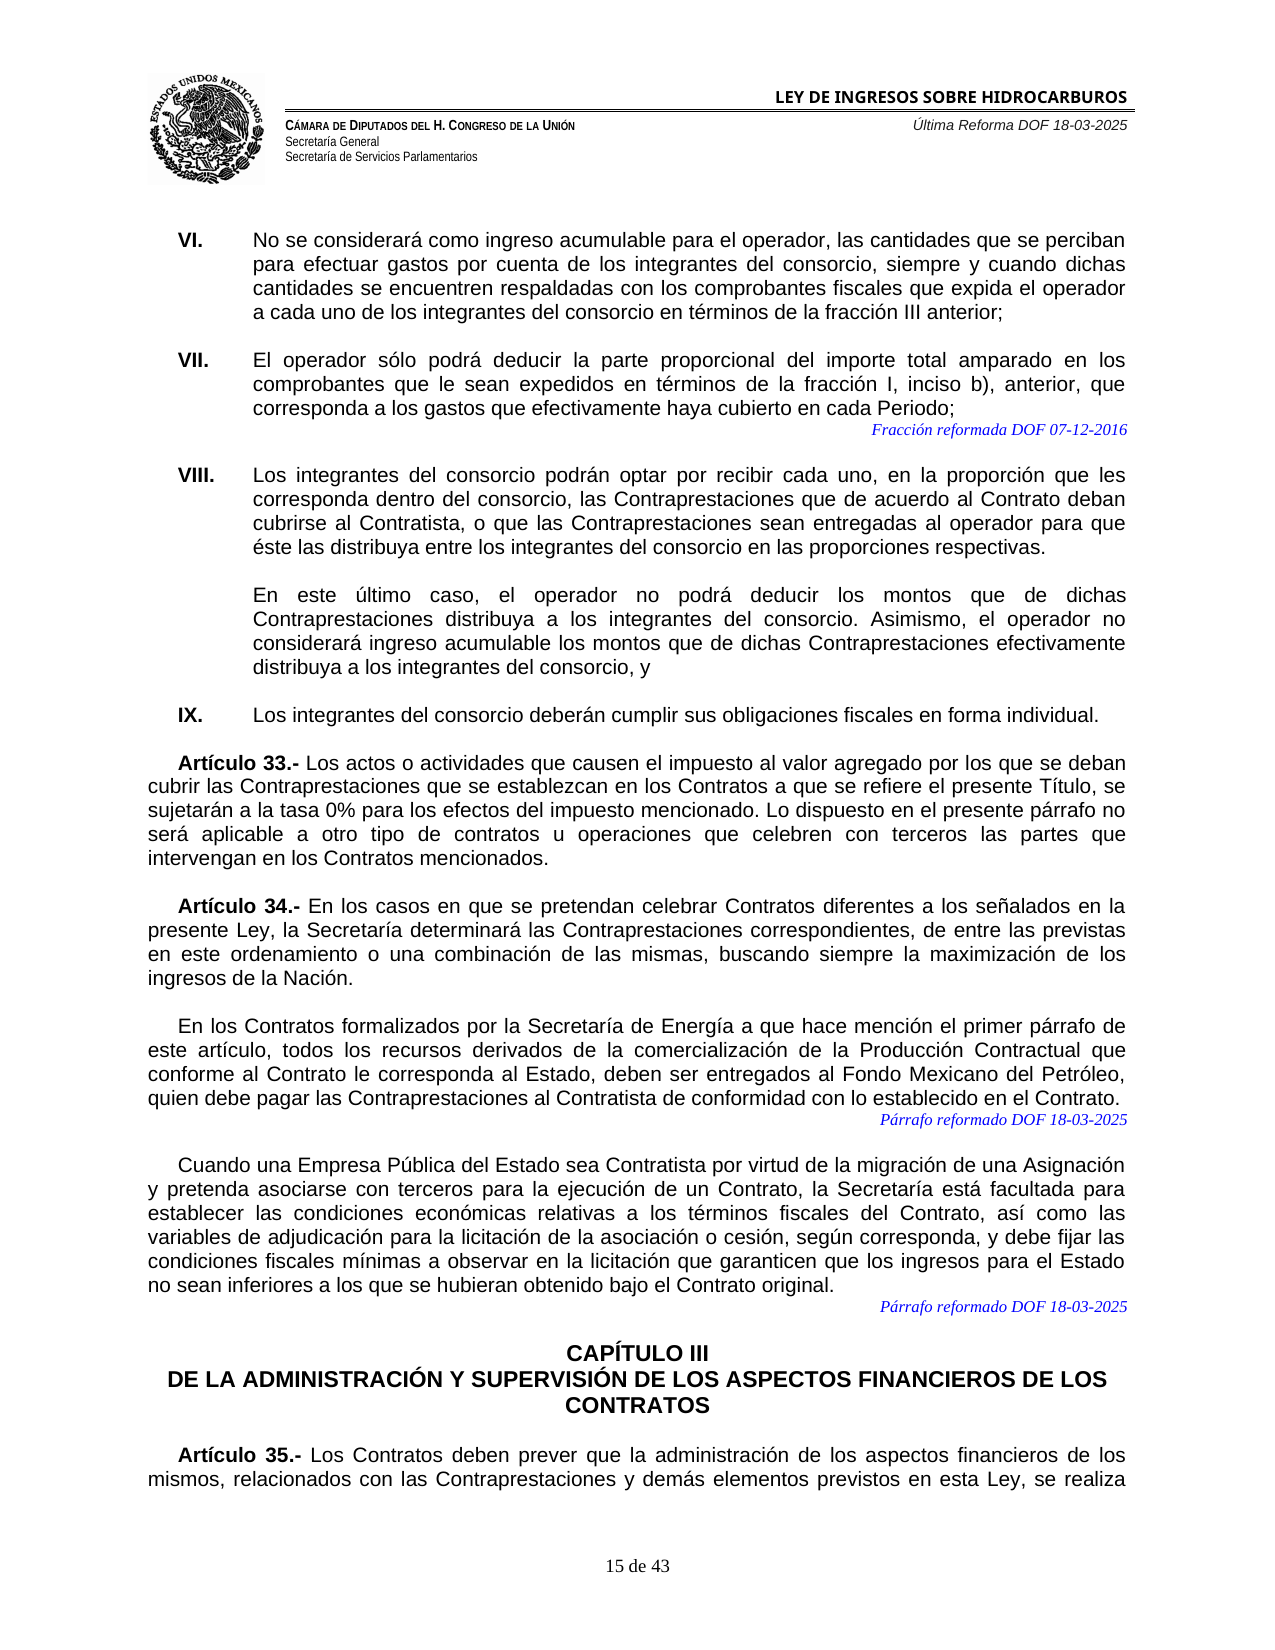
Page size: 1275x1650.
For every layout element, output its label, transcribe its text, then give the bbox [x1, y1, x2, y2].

text IX. Los integrantes del consorcio deberán cumplir sus obligaciones fiscales en forma individual. [178, 702, 1127, 726]
text Artículo 34.- En los casos en que se pretendan celebrar Contratos diferentes a los señalados en la presente Ley, la Secretaría determinará las Contraprestaciones correspondientes, de entre las previstas en este ordenamiento o una combinación de las mismas, buscando siempre la maximización de los ingresos de la Nación. [148, 894, 1127, 990]
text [148, 1443, 1127, 1491]
text Fracción reformada DOF 07-12-2016 [148, 420, 1127, 439]
text En los Contratos formalizados por la Secretaría de Energía a que hace mención el primer párrafo de este artículo, todos los recursos derivados de la comercialización de la Producción Contractual que conforme al Contrato le corresponda al Estado, deben ser entregados al Fondo Mexicano del Petróleo, quien debe pagar las Contraprestaciones al Contratista de conformidad con lo establecido en el Contrato. [148, 1014, 1127, 1110]
text VII. El operador sólo podrá deducir la parte proporcional del importe total amparado en los comprobantes que le sean expedidos en términos de la fracción I, inciso b), anterior, que corresponda a los gastos que efectivamente haya cubierto en cada Periodo; [178, 348, 1127, 420]
text Cuando una Empresa Pública del Estado sea Contratista por virtud de la migración de una Asignación y pretenda asociarse con terceros para la ejecución de un Contrato, la Secretaría está facultada para establecer las condiciones económicas relativas a los términos fiscales del Contrato, así como las variables de adjudicación para la licitación de la asociación o cesión, según corresponda, y debe fijar las condiciones fiscales mínimas a observar en la licitación que garanticen que los ingresos para el Estado no sean inferiores a los que se hubieran obtenido bajo el Contrato original. [148, 1153, 1127, 1297]
text En este último caso, el operador no podrá deducir los montos que de dichas Contraprestaciones distribuya a los integrantes del consorcio. Asimismo, el operador no considerará ingreso acumulable los montos que de dichas Contraprestaciones efectivamente distribuya a los integrantes del consorcio, y [178, 583, 1127, 678]
text CAPÍTULO III [148, 1340, 1127, 1366]
text Párrafo reformado DOF 18-03-2025 [148, 1110, 1127, 1129]
text Párrafo reformado DOF 18-03-2025 [148, 1297, 1127, 1316]
text DE LA ADMINISTRACIÓN Y SUPERVISIÓN DE LOS ASPECTOS FINANCIEROS DE LOS CONTRATOS [148, 1366, 1127, 1419]
text VIII. Los integrantes del consorcio podrán optar por recibir cada uno, en la proporción que les corresponda dentro del consorcio, las Contraprestaciones que de acuerdo al Contrato deban cubrirse al Contratista, o que las Contraprestaciones sean entregadas al operador para que éste las distribuya entre los integrantes del consorcio en las proporciones respectivas. [178, 463, 1127, 559]
text VI. No se considerará como ingreso acumulable para el operador, las cantidades que se perciban para efectuar gastos por cuenta de los integrantes del consorcio, siempre y cuando dichas cantidades se encuentren respaldadas con los comprobantes fiscales que expida el operador a cada uno de los integrantes del consorcio en términos de la fracción III anterior; [178, 228, 1127, 324]
text Artículo 33.- Los actos o actividades que causen el impuesto al valor agregado por los que se deban cubrir las Contraprestaciones que se establezcan en los Contratos a que se refiere el presente Título, se sujetarán a la tasa 0% para los efectos del impuesto mencionado. Lo dispuesto en el presente párrafo no será aplicable a otro tipo de contratos u operaciones que celebren con terceros las partes que intervengan en los Contratos mencionados. [148, 750, 1127, 870]
